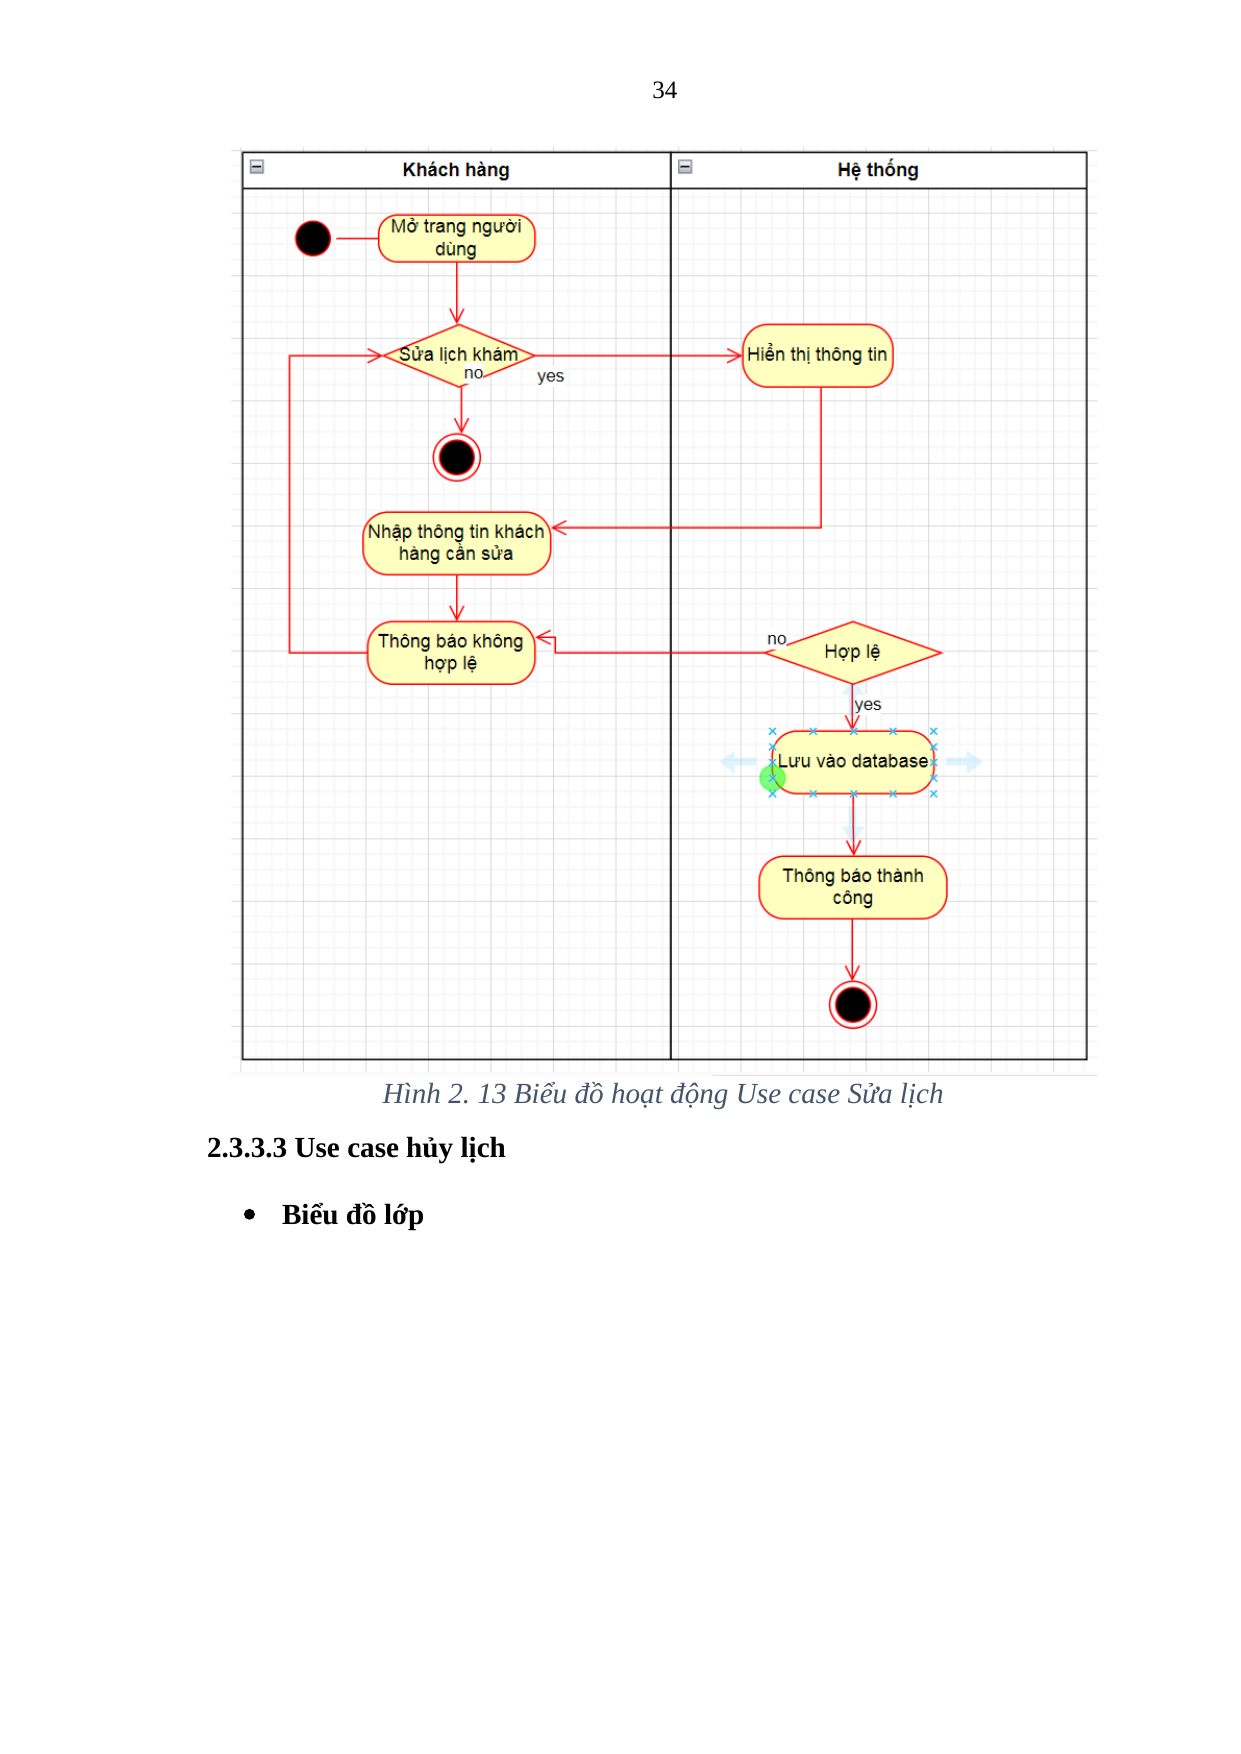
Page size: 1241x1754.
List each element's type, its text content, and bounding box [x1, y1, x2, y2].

picture [231, 147, 1098, 1076]
text Hình 2. 13 Biểu đồ hoạt động Use case Sửa lịch [207, 1076, 1122, 1109]
text 2.3.3.3 Use case hủy lịch [207, 1130, 1122, 1164]
list Biểu đồ lớp [244, 1197, 1122, 1231]
